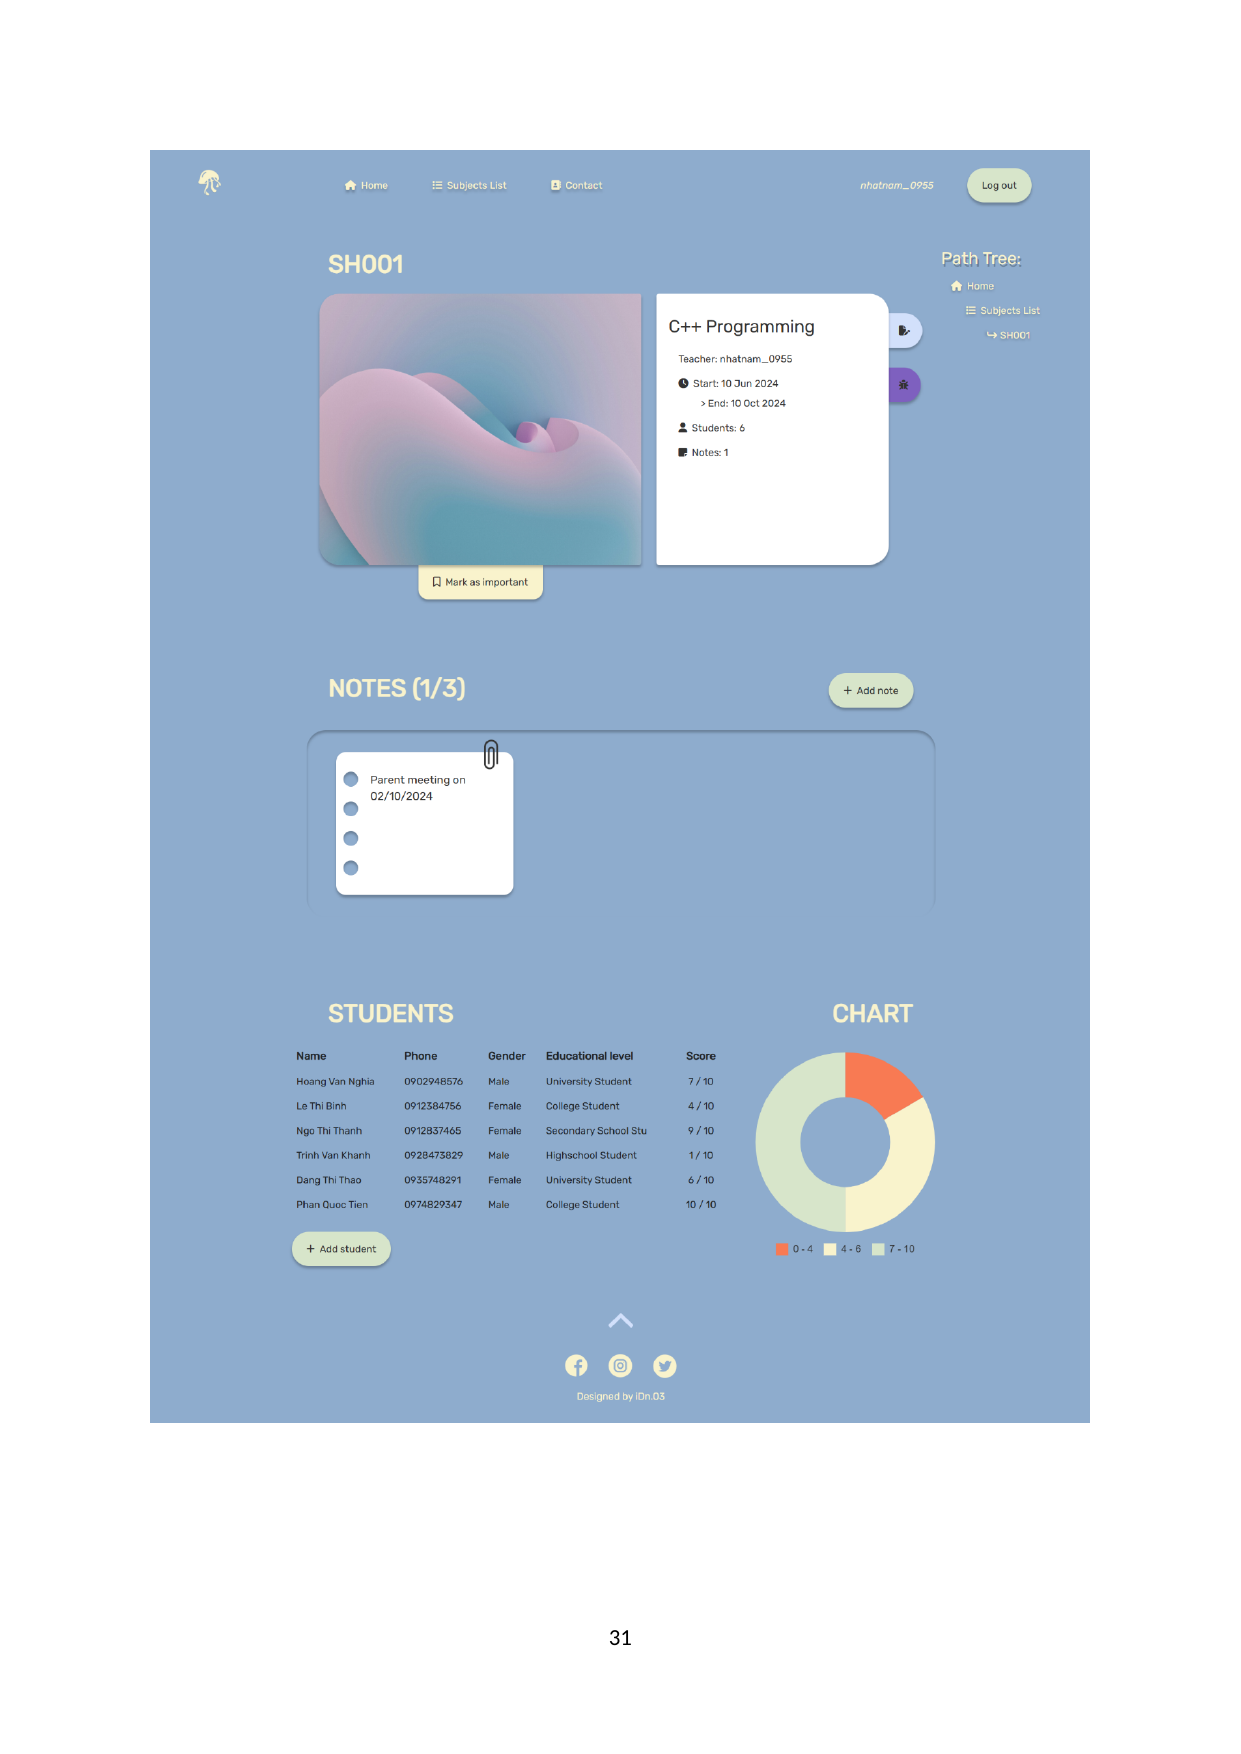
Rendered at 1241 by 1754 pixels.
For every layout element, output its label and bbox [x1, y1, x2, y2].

picture [150, 150, 1090, 1423]
